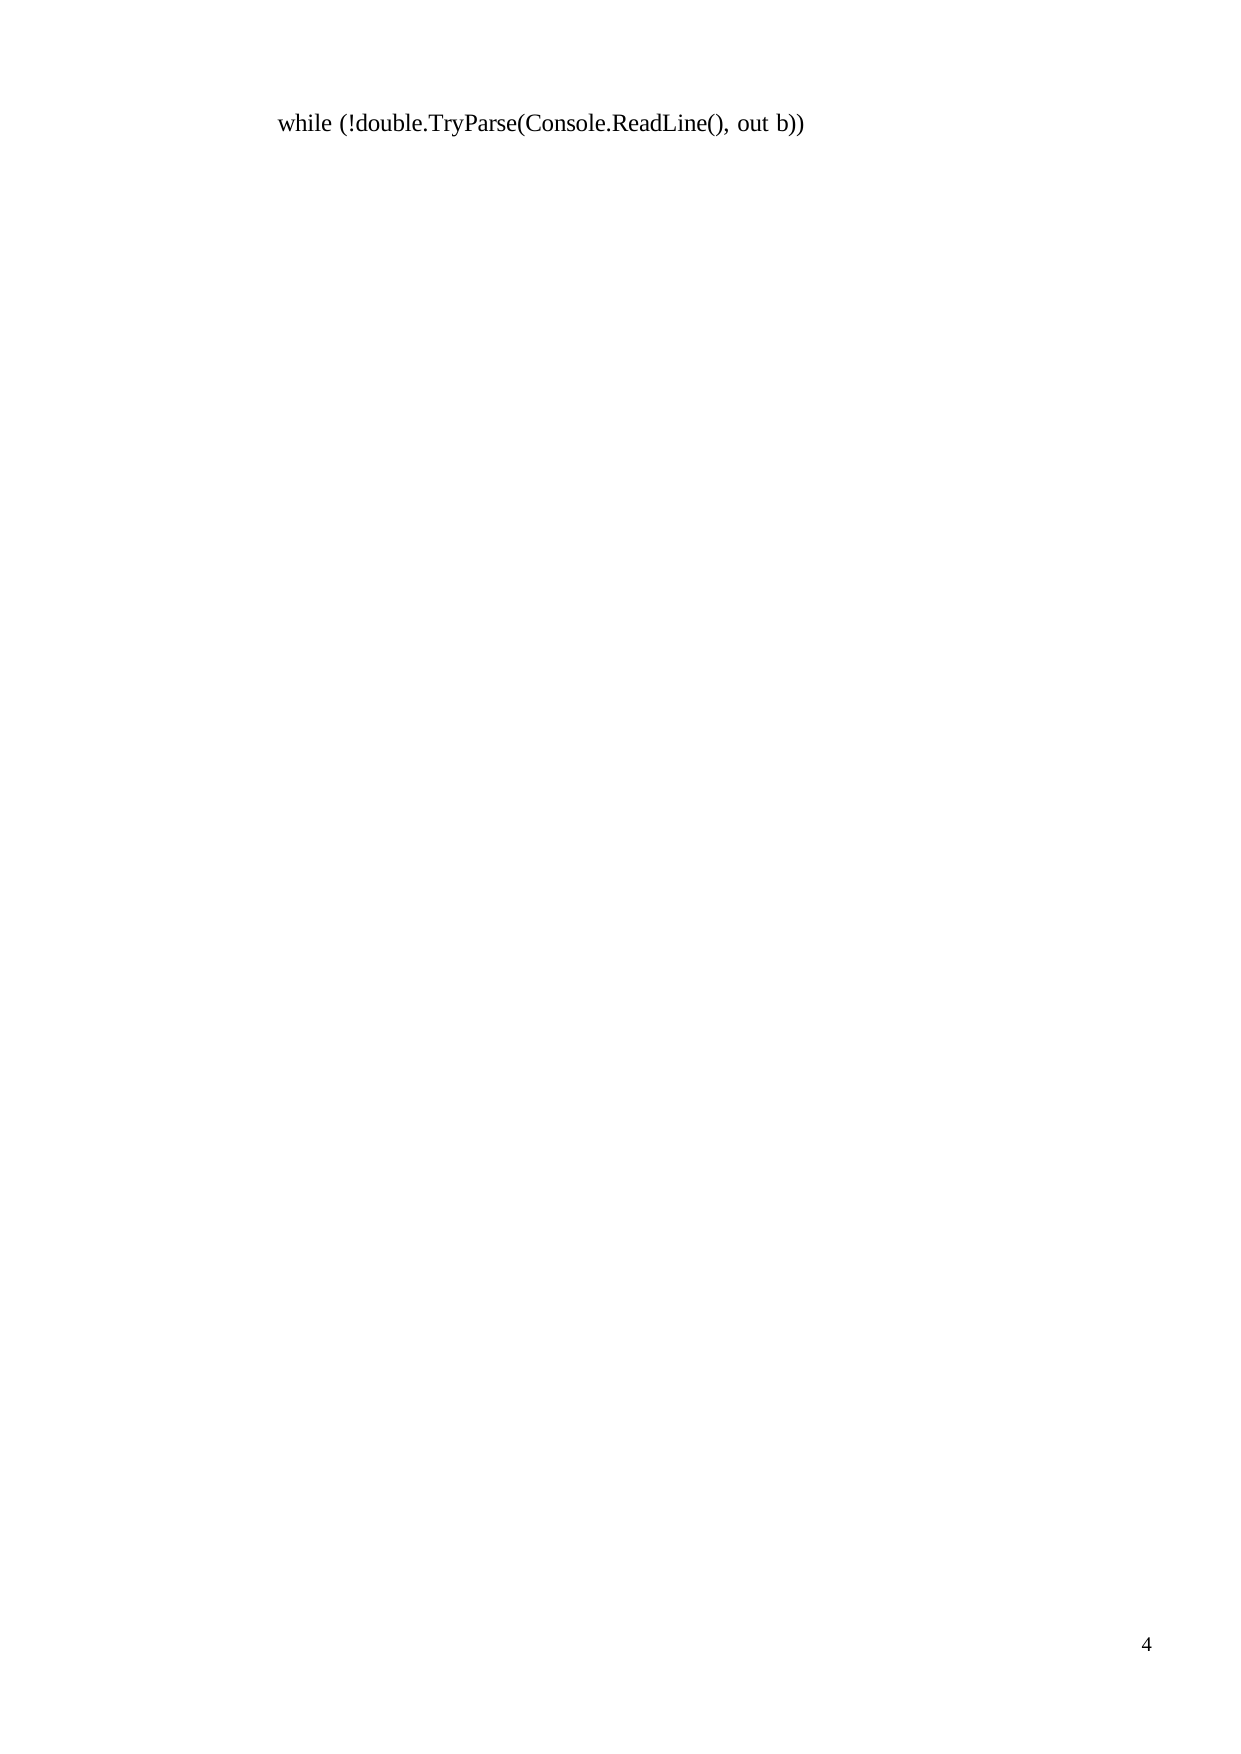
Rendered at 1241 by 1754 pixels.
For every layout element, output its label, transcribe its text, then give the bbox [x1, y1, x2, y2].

text while (!double.TryParse(Console.ReadLine(), out b)) [277, 108, 1207, 137]
